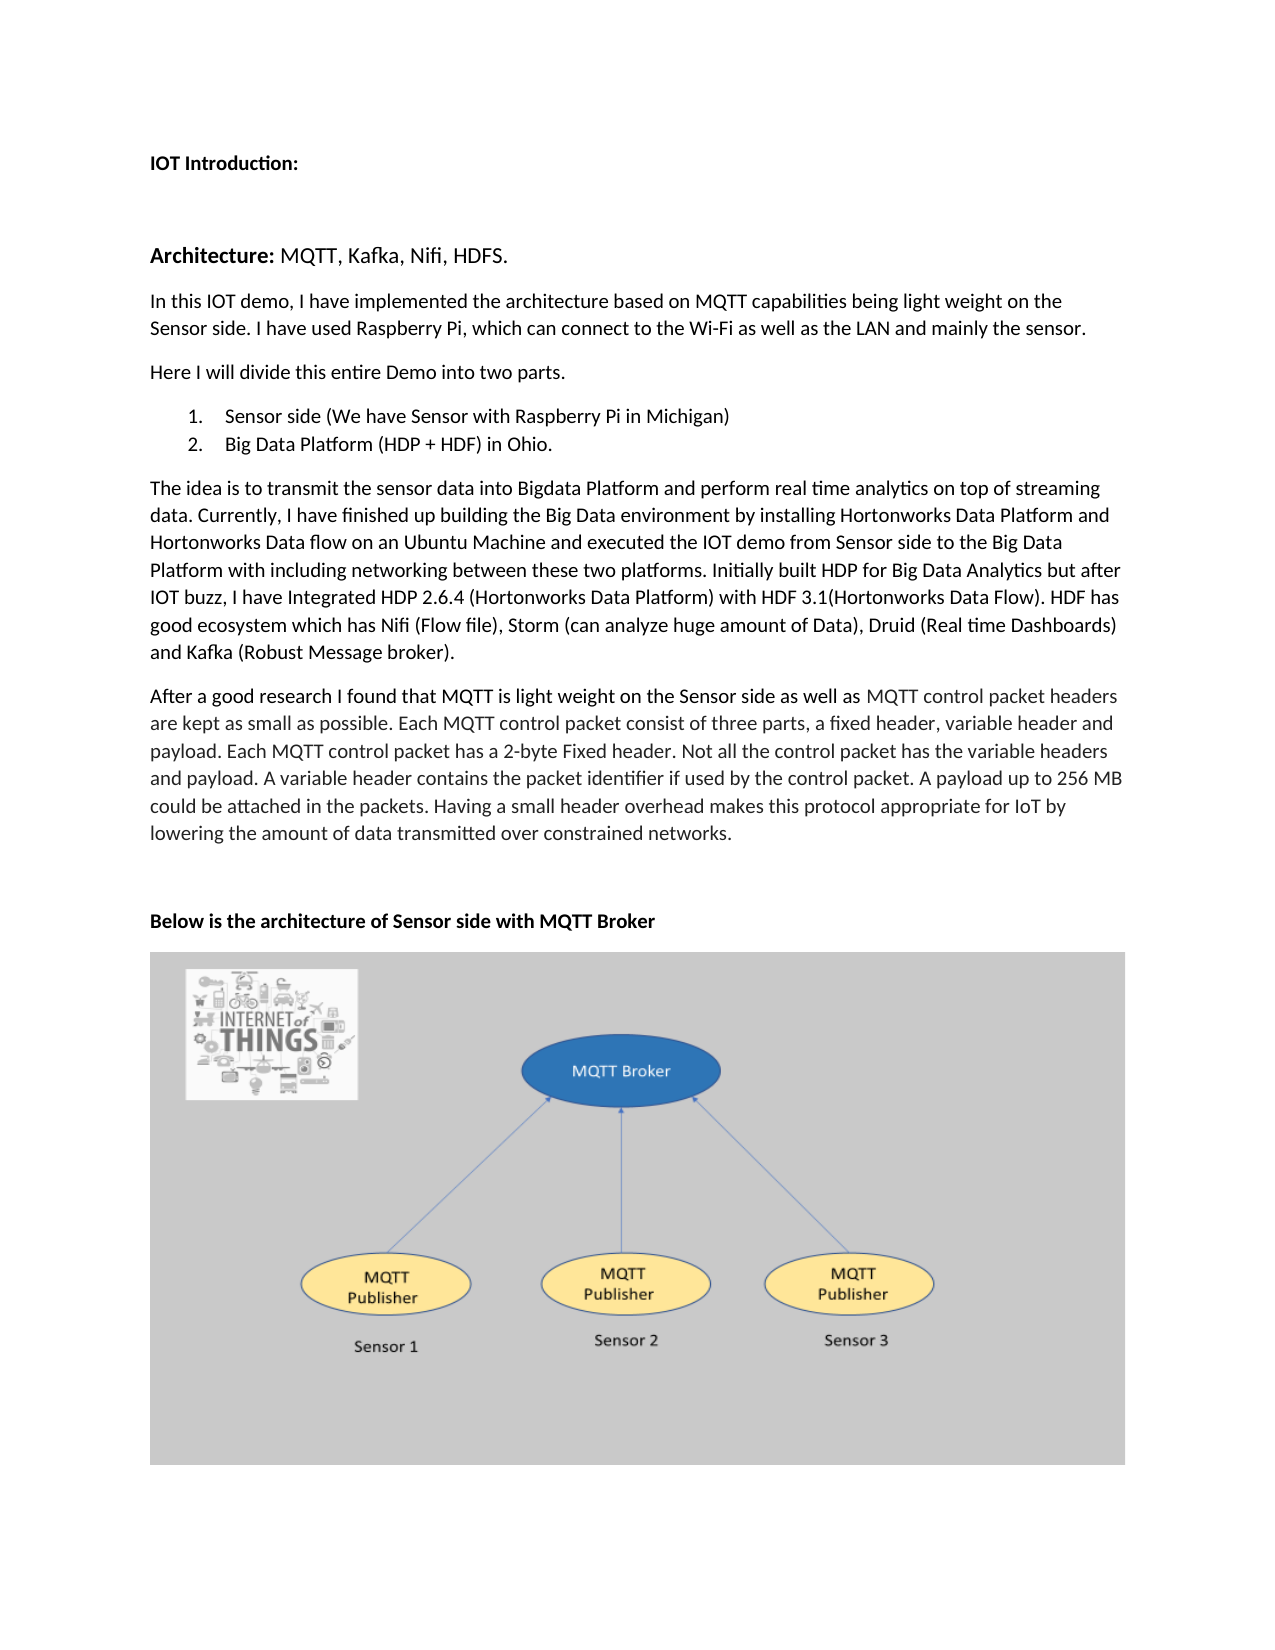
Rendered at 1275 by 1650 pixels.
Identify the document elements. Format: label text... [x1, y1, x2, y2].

list Sensor side (We have Sensor with Raspberry Pi in Michigan) [187, 403, 1125, 429]
list Big Data Platform (HDP + HDF) in Ohio. [187, 431, 1125, 456]
text Here I will divide this entire Demo into two parts. [150, 359, 1125, 385]
picture [150, 952, 1125, 1465]
text The idea is to transmit the sensor data into Bigdata Platform and perform real time analytics on top of streaming data. Currently, I have finished up building the Big Data environment by installing Hortonworks Data Platform and Hortonworks Data flow on an Ubuntu Machine and executed the IOT demo from Sensor side to the Big Data Platform with including networking between these two platforms. Initially built HDP for Big Data Analytics but after IOT buzz, I have Integrated HDP 2.6.4 (Hortonworks Data Platform) with HDF 3.1(Hortonworks Data Flow). HDF has good ecosystem which has Nifi (Flow file), Storm (can analyze huge amount of Data), Druid (Real time Dashboards) and Kafka (Robust Message broker). [150, 475, 1125, 664]
text Architecture: MQTT, Kafka, Nifi, HDFS. [150, 241, 1125, 269]
text In this IOT demo, I have implemented the architecture based on MQTT capabilities being light weight on the Sensor side. I have used Raspberry Pi, which can connect to the Wi-Fi as well as the LAN and mainly the sensor. [150, 288, 1125, 341]
text After a good research I found that MQTT is light weight on the Sensor side as well as MQTT control packet headers are kept as small as possible. Each MQTT control packet consist of three parts, a fixed header, variable header and payload. Each MQTT control packet has a 2-byte Fixed header. Not all the control packet has the variable headers and payload. A variable header contains the packet identifier if used by the control packet. A payload up to 256 MB could be attached in the packets. Having a small header overhead makes this protocol appropriate for IoT by lowering the amount of data transmitted over constrained networks. [150, 683, 1125, 846]
text Below is the architecture of Sensor side with MQTT Broker [150, 908, 1125, 934]
text IOT Introduction: [150, 150, 1125, 175]
